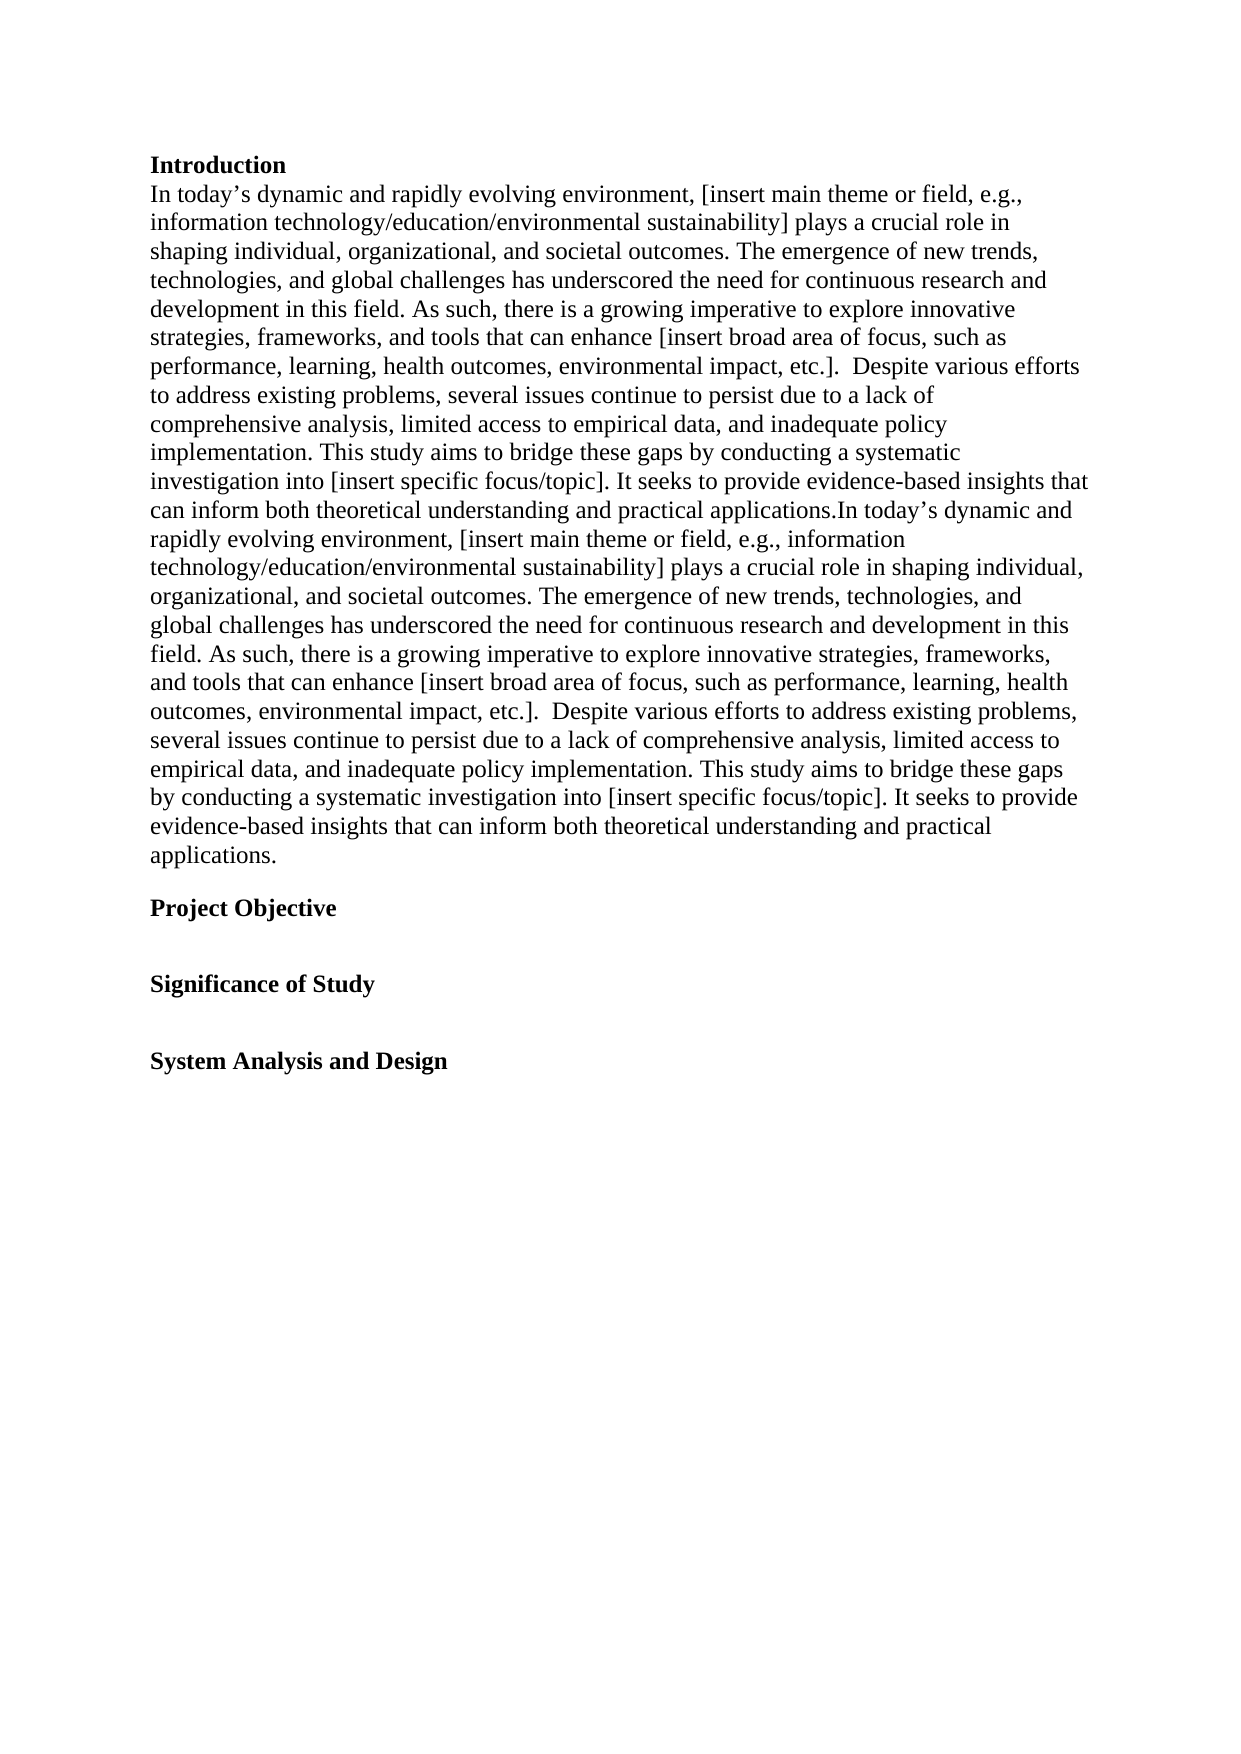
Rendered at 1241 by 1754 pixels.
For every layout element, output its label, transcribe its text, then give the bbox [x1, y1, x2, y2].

text Significance of Study [150, 969, 1090, 998]
text System Analysis and Design [150, 1046, 1090, 1075]
text Project Objective [150, 893, 1090, 921]
text In today’s dynamic and rapidly evolving environment, [insert main theme or field, e.g., information technology/education/environmental sustainability] plays a crucial role in shaping individual, organizational, and societal outcomes. The emergence of new trends, technologies, and global challenges has underscored the need for continuous research and development in this field. As such, there is a growing imperative to explore innovative strategies, frameworks, and tools that can enhance [insert broad area of focus, such as performance, learning, health outcomes, environmental impact, etc.]. Despite various efforts to address existing problems, several issues continue to persist due to a lack of comprehensive analysis, limited access to empirical data, and inadequate policy implementation. This study aims to bridge these gaps by conducting a systematic investigation into [insert specific focus/topic]. It seeks to provide evidence-based insights that can inform both theoretical understanding and practical applications.In today’s dynamic and rapidly evolving environment, [insert main theme or field, e.g., information technology/education/environmental sustainability] plays a crucial role in shaping individual, organizational, and societal outcomes. The emergence of new trends, technologies, and global challenges has underscored the need for continuous research and development in this field. As such, there is a growing imperative to explore innovative strategies, frameworks, and tools that can enhance [insert broad area of focus, such as performance, learning, health outcomes, environmental impact, etc.]. Despite various efforts to address existing problems, several issues continue to persist due to a lack of comprehensive analysis, limited access to empirical data, and inadequate policy implementation. This study aims to bridge these gaps by conducting a systematic investigation into [insert specific focus/topic]. It seeks to provide evidence-based insights that can inform both theoretical understanding and practical applications. [150, 179, 1090, 869]
text Introduction [150, 150, 1090, 179]
